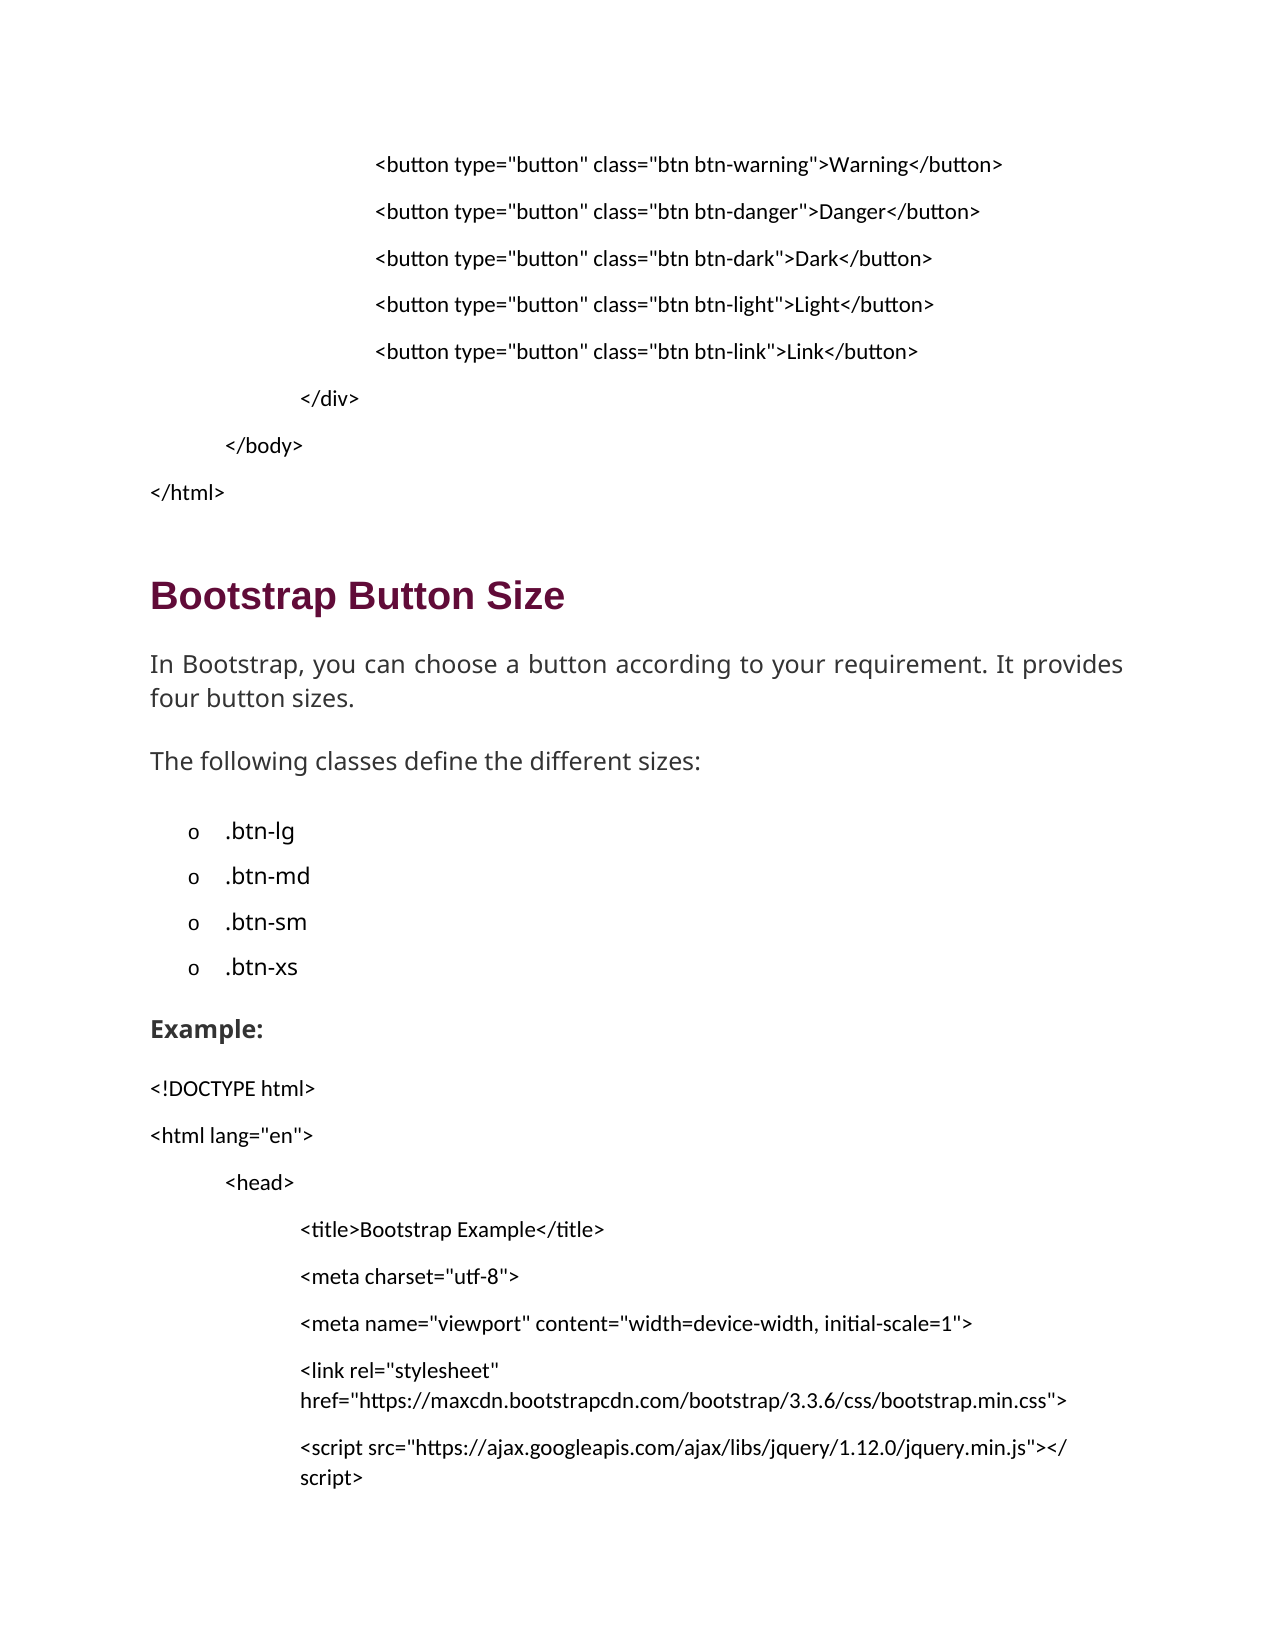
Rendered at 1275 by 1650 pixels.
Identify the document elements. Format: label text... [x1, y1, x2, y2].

text Example: [150, 1011, 1125, 1045]
text The following classes define the different sizes: [150, 744, 1125, 778]
text <button type="button" class="btn btn-light">Light</button> [150, 291, 1125, 319]
text <!DOCTYPE html> [150, 1074, 1125, 1103]
subtitle Bootstrap Button Size [150, 572, 1125, 617]
text <html lang="en"> [150, 1121, 1125, 1149]
text </div> [225, 384, 1125, 412]
text <button type="button" class="btn btn-link">Link</button> [150, 337, 1125, 366]
text <title>Bootstrap Example</title> [150, 1215, 1125, 1243]
list .btn-lg [187, 807, 1125, 846]
text </html> [150, 478, 1125, 506]
text <meta charset="utf-8"> [150, 1262, 1125, 1290]
list .btn-md [187, 852, 1125, 892]
text <meta name="viewport" content="width=device-width, initial-scale=1"> [150, 1309, 1125, 1337]
text <button type="button" class="btn btn-danger">Danger</button> [150, 197, 1125, 225]
text <script src="https://ajax.googleapis.com/ajax/libs/jquery/1.12.0/jquery.min.js"></script> [300, 1433, 1125, 1491]
text <head> [150, 1168, 1125, 1196]
list .btn-xs [187, 943, 1125, 982]
text In Bootstrap, you can choose a button according to your requirement. It provides four button sizes. [150, 647, 1125, 715]
text <button type="button" class="btn btn-dark">Dark</button> [150, 244, 1125, 272]
text <button type="button" class="btn btn-warning">Warning</button> [150, 150, 1125, 178]
text </body> [150, 431, 1125, 459]
list .btn-sm [187, 898, 1125, 937]
text <link rel="stylesheet" href="https://maxcdn.bootstrapcdn.com/bootstrap/3.3.6/css/bootstrap.min.css"> [300, 1356, 1125, 1414]
